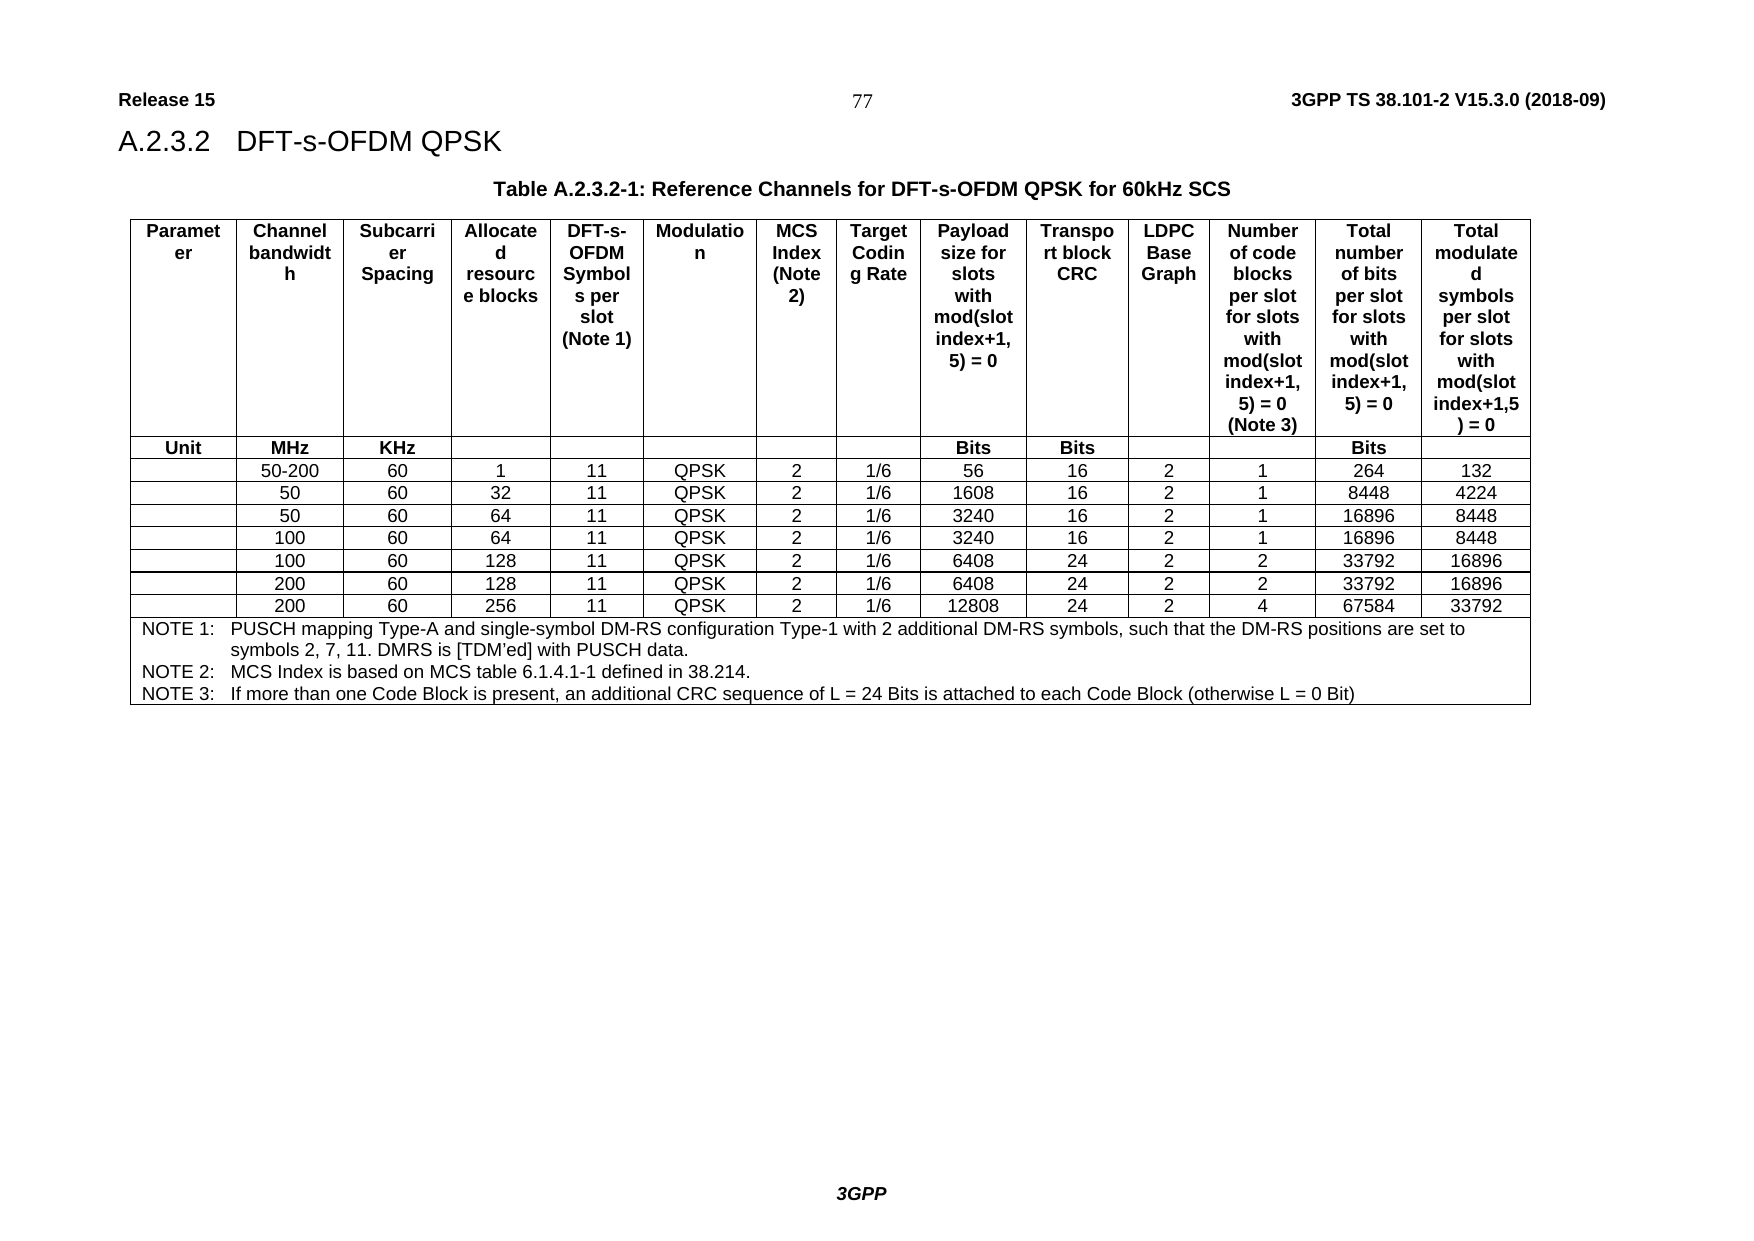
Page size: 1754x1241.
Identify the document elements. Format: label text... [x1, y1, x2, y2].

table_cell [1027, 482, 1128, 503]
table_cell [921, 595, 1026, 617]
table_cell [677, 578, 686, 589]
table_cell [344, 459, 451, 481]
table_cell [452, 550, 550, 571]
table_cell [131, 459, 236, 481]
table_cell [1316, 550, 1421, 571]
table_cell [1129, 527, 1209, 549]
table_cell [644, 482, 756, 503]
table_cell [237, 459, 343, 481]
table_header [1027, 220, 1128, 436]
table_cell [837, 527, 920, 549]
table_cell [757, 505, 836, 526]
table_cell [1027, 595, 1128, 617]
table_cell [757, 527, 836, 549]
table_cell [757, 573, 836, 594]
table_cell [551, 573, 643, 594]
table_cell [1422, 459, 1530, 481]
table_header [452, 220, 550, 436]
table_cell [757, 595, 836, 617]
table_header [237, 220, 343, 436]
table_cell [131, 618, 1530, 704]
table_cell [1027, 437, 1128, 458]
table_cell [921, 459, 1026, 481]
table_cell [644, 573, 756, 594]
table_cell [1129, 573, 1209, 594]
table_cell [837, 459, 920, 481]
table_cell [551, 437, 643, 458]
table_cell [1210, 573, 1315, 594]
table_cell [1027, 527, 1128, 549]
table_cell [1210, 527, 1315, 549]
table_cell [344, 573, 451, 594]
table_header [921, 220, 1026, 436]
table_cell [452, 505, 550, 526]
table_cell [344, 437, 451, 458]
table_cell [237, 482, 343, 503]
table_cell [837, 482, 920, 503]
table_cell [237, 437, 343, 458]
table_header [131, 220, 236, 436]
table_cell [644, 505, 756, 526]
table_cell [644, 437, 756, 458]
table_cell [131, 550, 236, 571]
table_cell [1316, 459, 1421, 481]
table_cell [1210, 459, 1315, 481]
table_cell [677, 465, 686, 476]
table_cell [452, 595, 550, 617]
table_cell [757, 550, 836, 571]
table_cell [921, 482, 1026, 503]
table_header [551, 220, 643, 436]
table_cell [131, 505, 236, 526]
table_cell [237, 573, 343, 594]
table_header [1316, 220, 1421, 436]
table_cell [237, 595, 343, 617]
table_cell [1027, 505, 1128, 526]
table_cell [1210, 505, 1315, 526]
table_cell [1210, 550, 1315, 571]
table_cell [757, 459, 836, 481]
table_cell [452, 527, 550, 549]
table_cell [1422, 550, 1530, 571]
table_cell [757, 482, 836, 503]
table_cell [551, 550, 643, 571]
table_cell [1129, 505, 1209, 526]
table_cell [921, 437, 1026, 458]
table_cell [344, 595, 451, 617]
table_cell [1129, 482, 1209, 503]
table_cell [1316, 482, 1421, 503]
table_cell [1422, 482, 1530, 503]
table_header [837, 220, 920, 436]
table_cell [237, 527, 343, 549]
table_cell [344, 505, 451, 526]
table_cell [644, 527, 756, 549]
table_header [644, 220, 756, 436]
subtitle A.2.3.2 DFT-s-OFDM QPSK [118, 124, 1606, 158]
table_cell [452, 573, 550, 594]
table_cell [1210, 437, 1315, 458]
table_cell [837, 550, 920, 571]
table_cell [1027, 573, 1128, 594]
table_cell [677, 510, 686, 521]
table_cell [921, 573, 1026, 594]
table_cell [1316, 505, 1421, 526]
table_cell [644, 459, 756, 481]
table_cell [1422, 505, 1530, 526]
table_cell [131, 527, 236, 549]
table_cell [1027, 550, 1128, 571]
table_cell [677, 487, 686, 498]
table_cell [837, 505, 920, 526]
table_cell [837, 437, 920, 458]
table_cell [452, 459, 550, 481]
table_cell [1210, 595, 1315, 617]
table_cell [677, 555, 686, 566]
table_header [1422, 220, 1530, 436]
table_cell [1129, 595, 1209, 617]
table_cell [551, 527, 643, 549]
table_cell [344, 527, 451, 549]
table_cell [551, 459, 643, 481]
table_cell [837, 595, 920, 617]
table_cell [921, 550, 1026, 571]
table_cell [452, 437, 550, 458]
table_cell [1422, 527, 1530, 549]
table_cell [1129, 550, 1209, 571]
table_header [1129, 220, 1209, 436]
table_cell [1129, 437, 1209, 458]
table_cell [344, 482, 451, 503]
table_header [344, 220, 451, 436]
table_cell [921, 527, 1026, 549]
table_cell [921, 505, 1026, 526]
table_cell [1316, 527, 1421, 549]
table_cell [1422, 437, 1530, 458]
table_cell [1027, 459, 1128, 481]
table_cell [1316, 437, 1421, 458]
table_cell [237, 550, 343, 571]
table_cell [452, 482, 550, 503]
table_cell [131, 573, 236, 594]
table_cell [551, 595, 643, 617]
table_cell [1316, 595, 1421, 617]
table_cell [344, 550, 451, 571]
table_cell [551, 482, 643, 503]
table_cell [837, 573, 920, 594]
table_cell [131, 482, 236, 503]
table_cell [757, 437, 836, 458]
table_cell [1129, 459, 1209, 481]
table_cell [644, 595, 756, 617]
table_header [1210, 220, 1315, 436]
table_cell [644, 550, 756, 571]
text Table A.2.3.2-1: Reference Channels for DFT-s-OFDM QPSK for 60kHz SCS [118, 176, 1606, 200]
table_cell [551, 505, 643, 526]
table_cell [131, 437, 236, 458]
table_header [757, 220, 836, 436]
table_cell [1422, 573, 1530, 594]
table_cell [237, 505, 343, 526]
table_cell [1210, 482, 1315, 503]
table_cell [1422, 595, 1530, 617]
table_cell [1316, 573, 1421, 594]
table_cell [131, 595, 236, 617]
